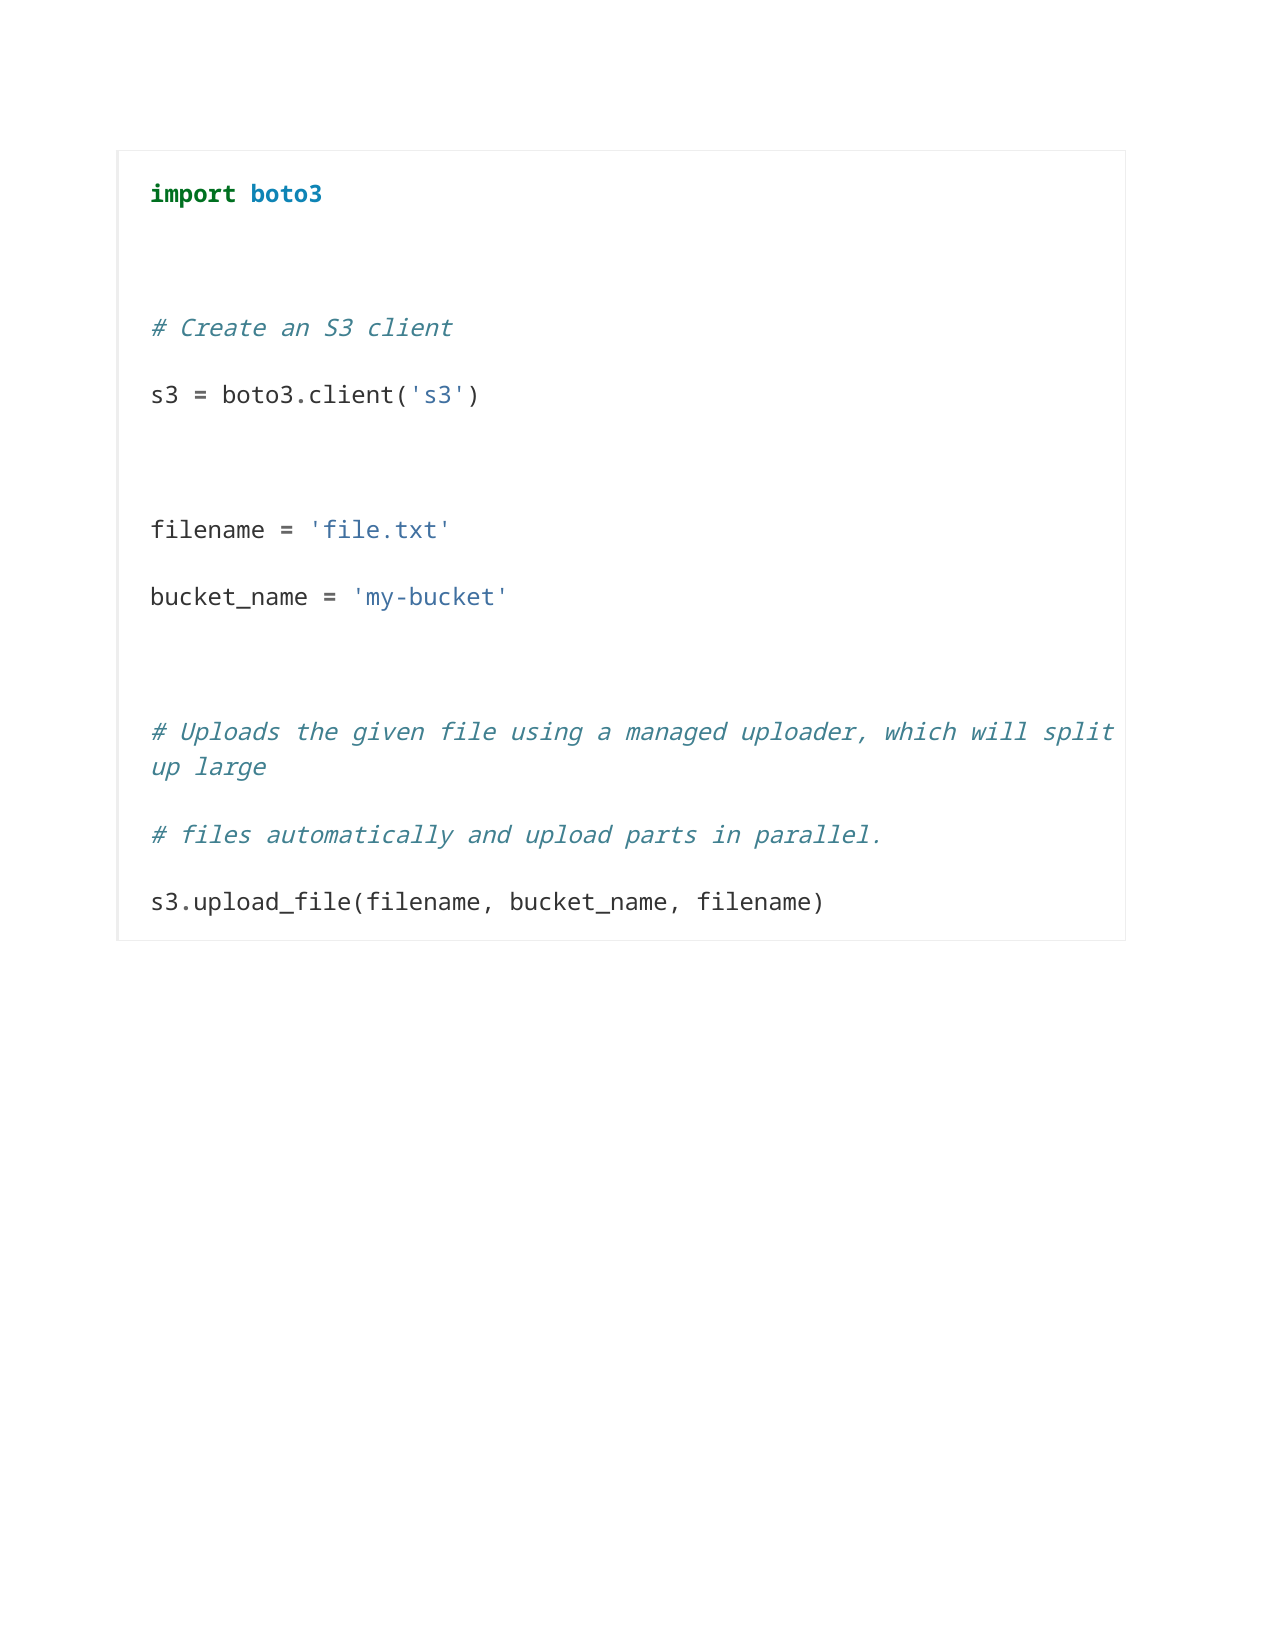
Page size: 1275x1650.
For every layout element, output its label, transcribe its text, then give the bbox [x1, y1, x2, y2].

text bucket_name = 'my-bucket' [119, 553, 1125, 612]
text # Uploads the given file using a managed uploader, which will split up large [119, 687, 1125, 783]
text s3 = boto3.client('s3') [119, 352, 1125, 411]
text filename = 'file.txt' [119, 486, 1125, 545]
text # Create an S3 client [119, 284, 1125, 344]
text # files automatically and upload parts in parallel. [119, 791, 1125, 850]
text import boto3 [119, 151, 1125, 209]
text s3.upload_file(filename, bucket_name, filename) [119, 858, 1125, 940]
